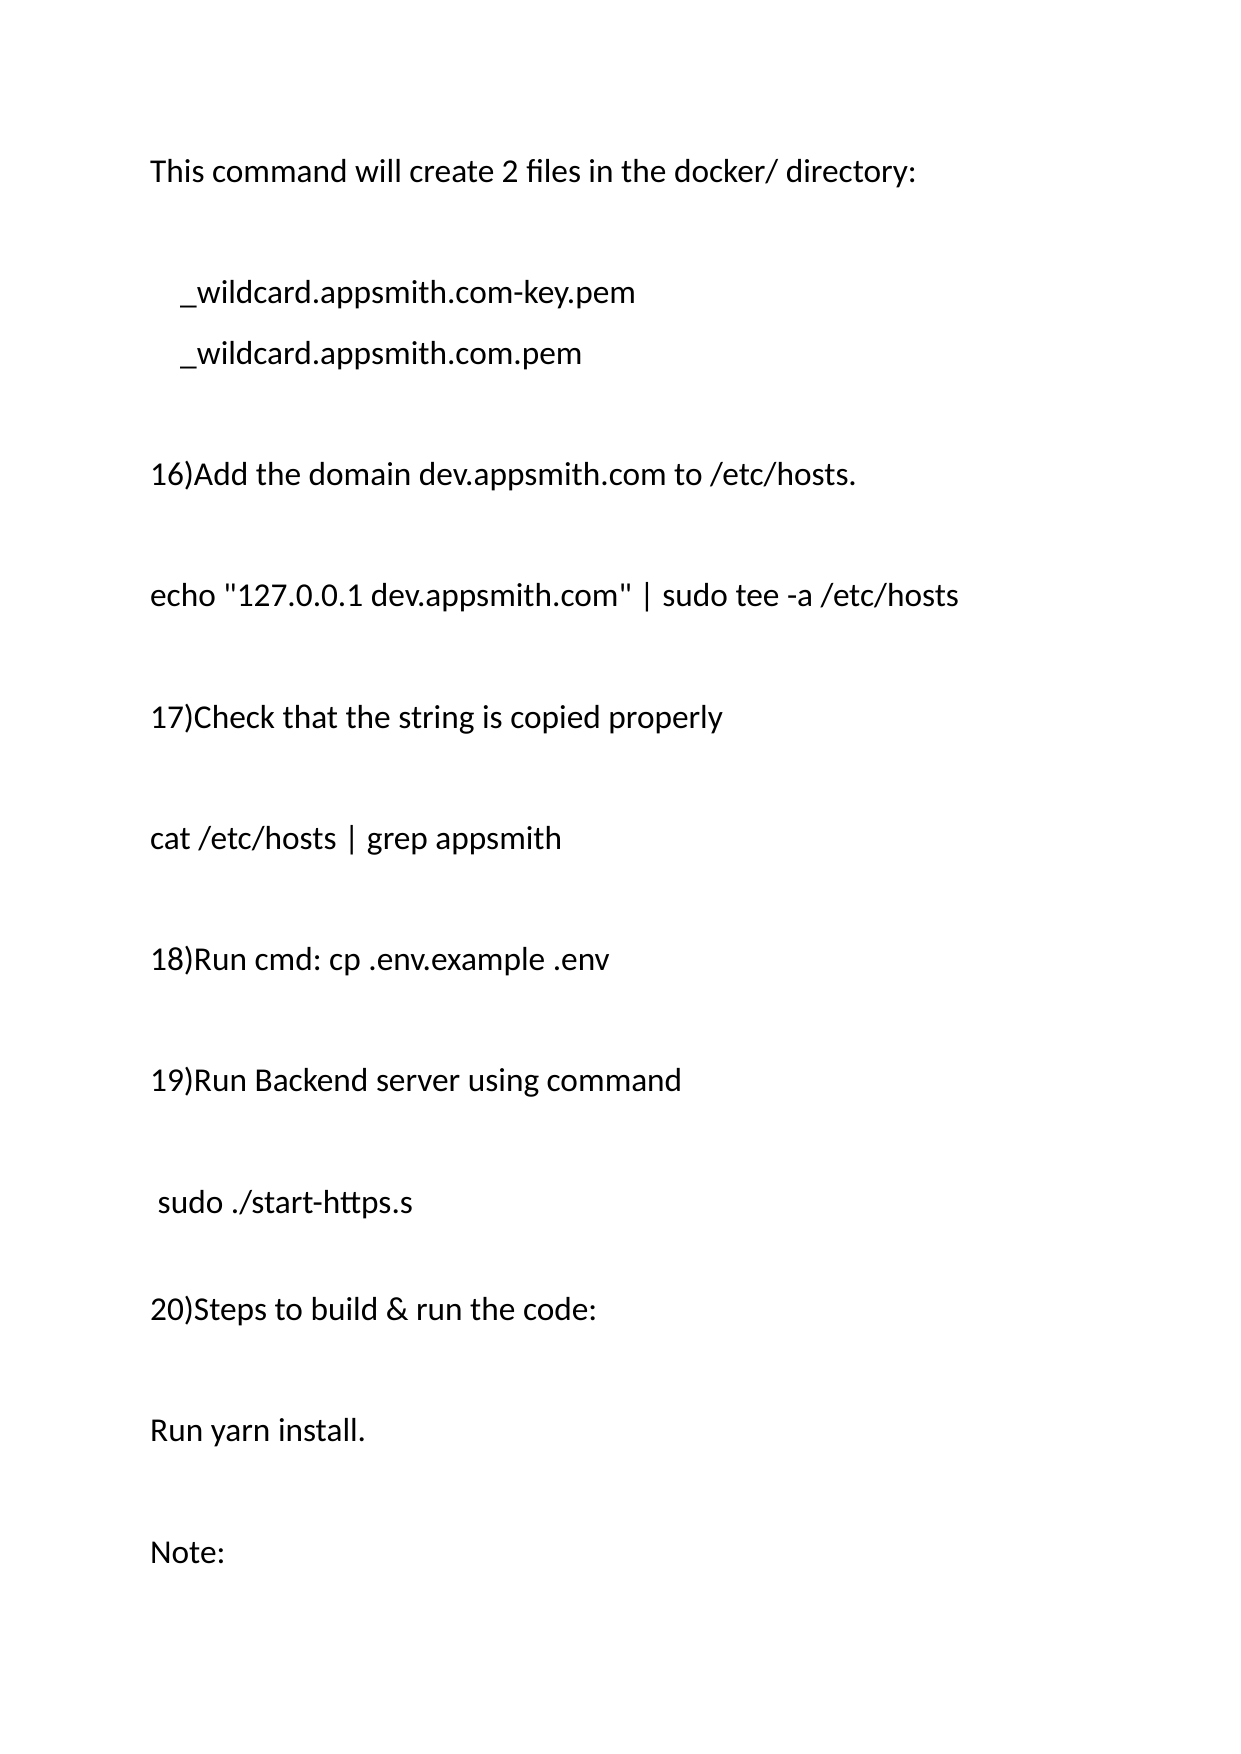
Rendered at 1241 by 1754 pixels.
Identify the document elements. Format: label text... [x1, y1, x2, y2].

text cat /etc/hosts | grep appsmith [150, 817, 1090, 858]
text _wildcard.appsmith.com-key.pem [150, 271, 1090, 312]
text sudo ./start-https.s [150, 1181, 1090, 1221]
text _wildcard.appsmith.com.pem [150, 332, 1090, 373]
text echo "127.0.0.1 dev.appsmith.com" | sudo tee -a /etc/hosts [150, 574, 1090, 615]
text 20)Steps to build & run the code: [150, 1288, 1090, 1329]
text 19)Run Backend server using command [150, 1059, 1090, 1100]
text Run yarn install. [150, 1409, 1090, 1450]
text 17)Check that the string is copied properly [150, 696, 1090, 736]
text 16)Add the domain dev.appsmith.com to /etc/hosts. [150, 453, 1090, 494]
text 18)Run cmd: cp .env.example .env [150, 938, 1090, 979]
text This command will create 2 files in the docker/ directory: [150, 150, 1090, 191]
text Note: [150, 1531, 1090, 1571]
